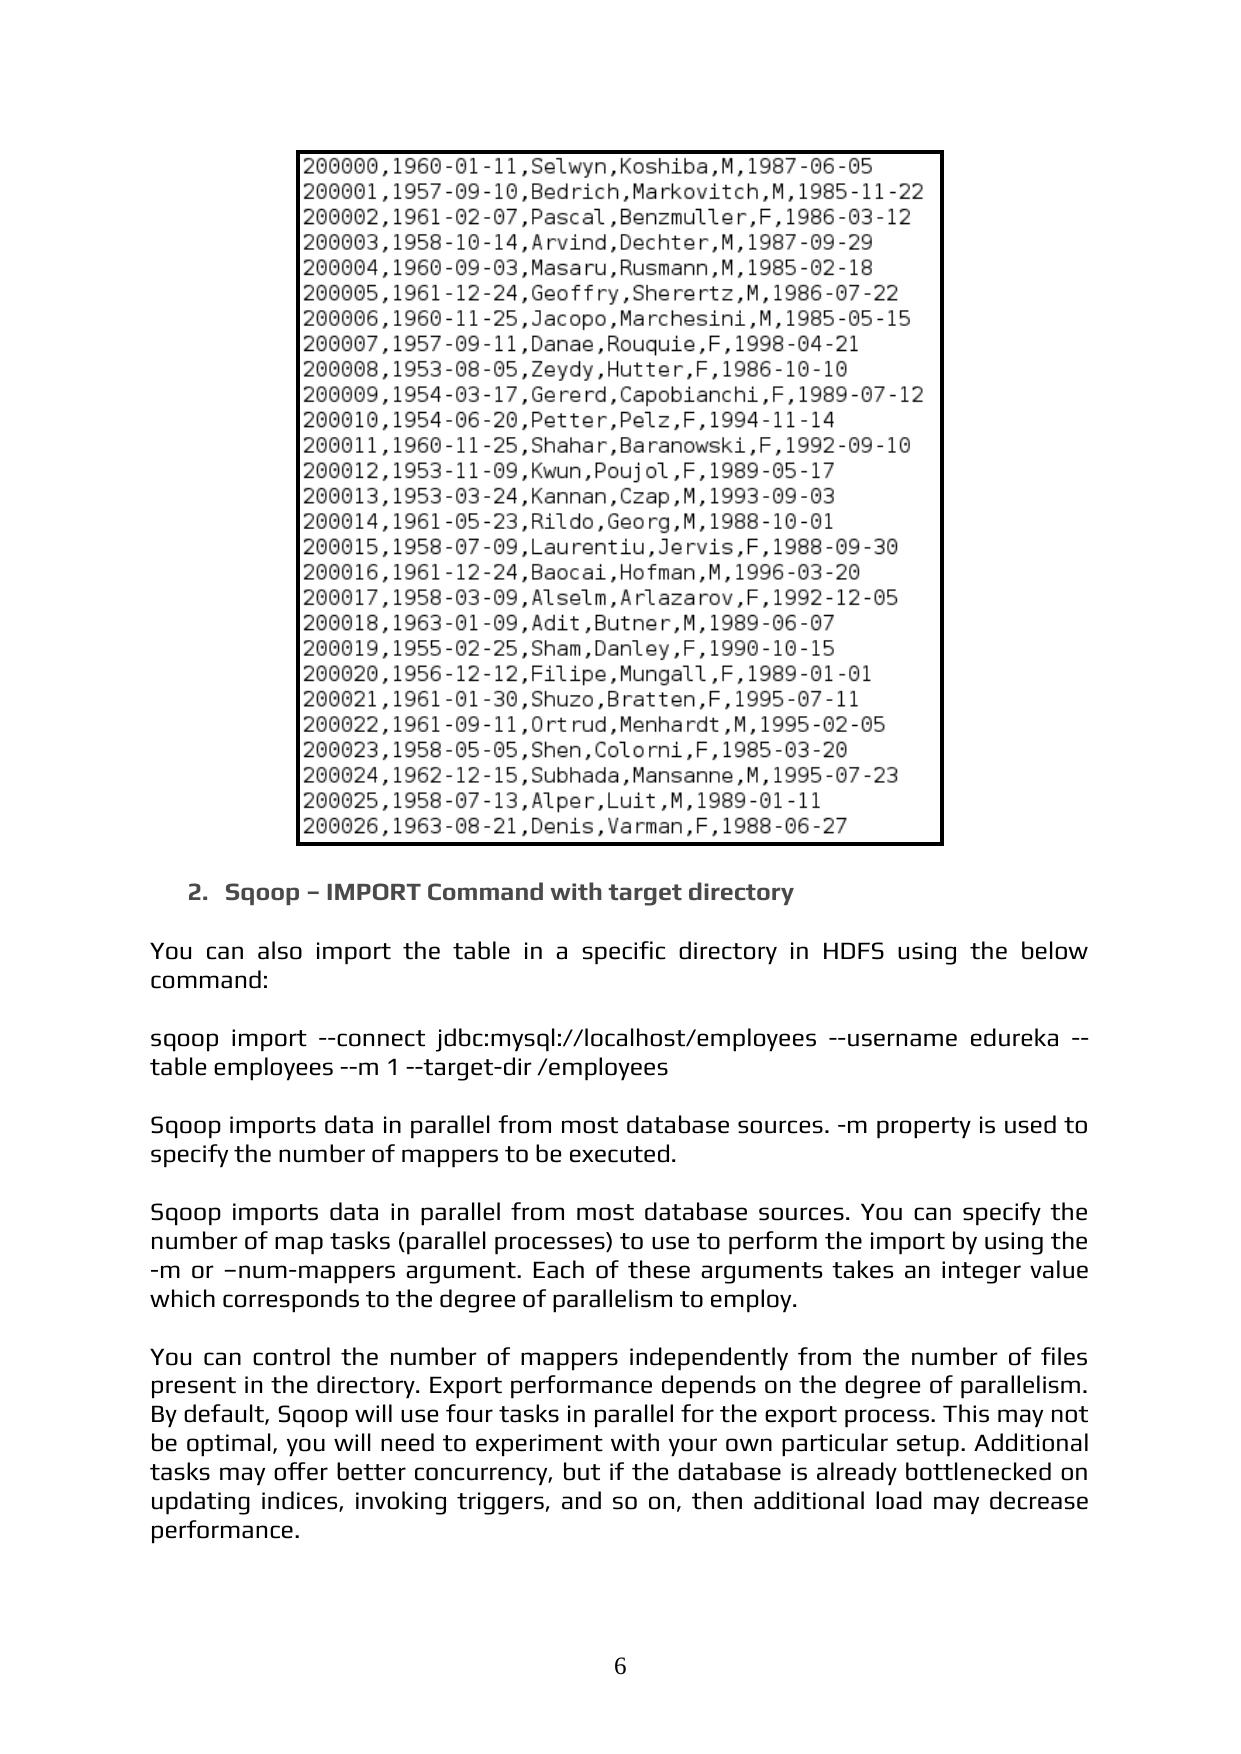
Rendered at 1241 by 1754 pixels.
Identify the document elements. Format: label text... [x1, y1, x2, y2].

text You can control the number of mappers independently from the number of files present in the directory. Export performance depends on the degree of parallelism. By default, Sqoop will use four tasks in parallel for the export process. This may not be optimal, you will need to experiment with your own particular setup. Additional tasks may offer better concurrency, but if the database is already bottlenecked on updating indices, invoking triggers, and so on, then additional load may decrease performance. [150, 1342, 1090, 1544]
text sqoop import --connect jdbc:mysql://localhost/employees --username edureka --table employees --m 1 --target-dir /employees [150, 1023, 1090, 1081]
text Sqoop imports data in parallel from most database sources. -m property is used to specify the number of mappers to be executed. [150, 1110, 1090, 1168]
text Sqoop imports data in parallel from most database sources. You can specify the number of map tasks (parallel processes) to use to perform the import by using the -m or –num-mappers argument. Each of these arguments takes an integer value which corresponds to the degree of parallelism to employ. [150, 1197, 1090, 1313]
text You can also import the table in a specific directory in HDFS using the below command: [150, 936, 1090, 994]
picture [300, 154, 940, 842]
list Sqoop – IMPORT Command with target directory [187, 876, 1090, 905]
